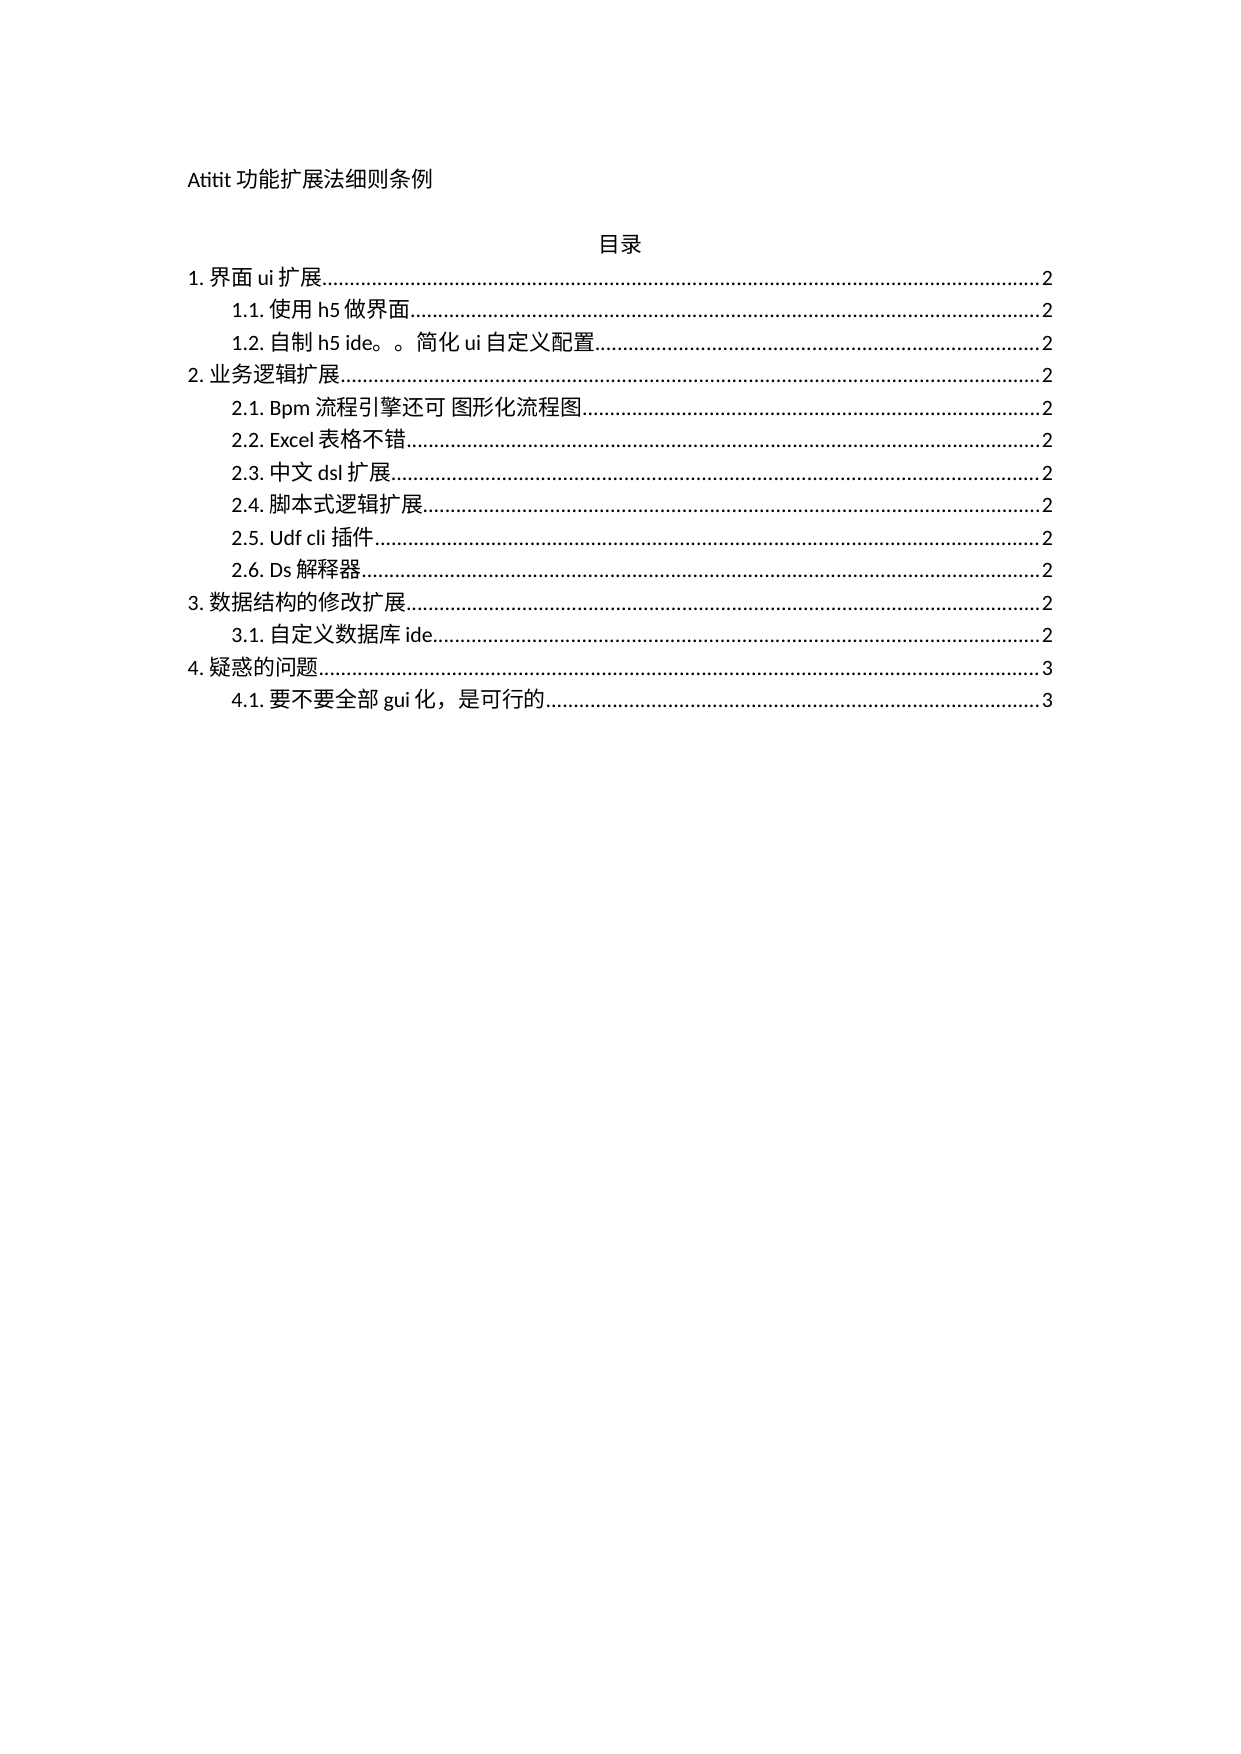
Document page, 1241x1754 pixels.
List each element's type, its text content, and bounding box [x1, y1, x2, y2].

text Atitit 功能扩展法细则条例 [187, 162, 1053, 194]
